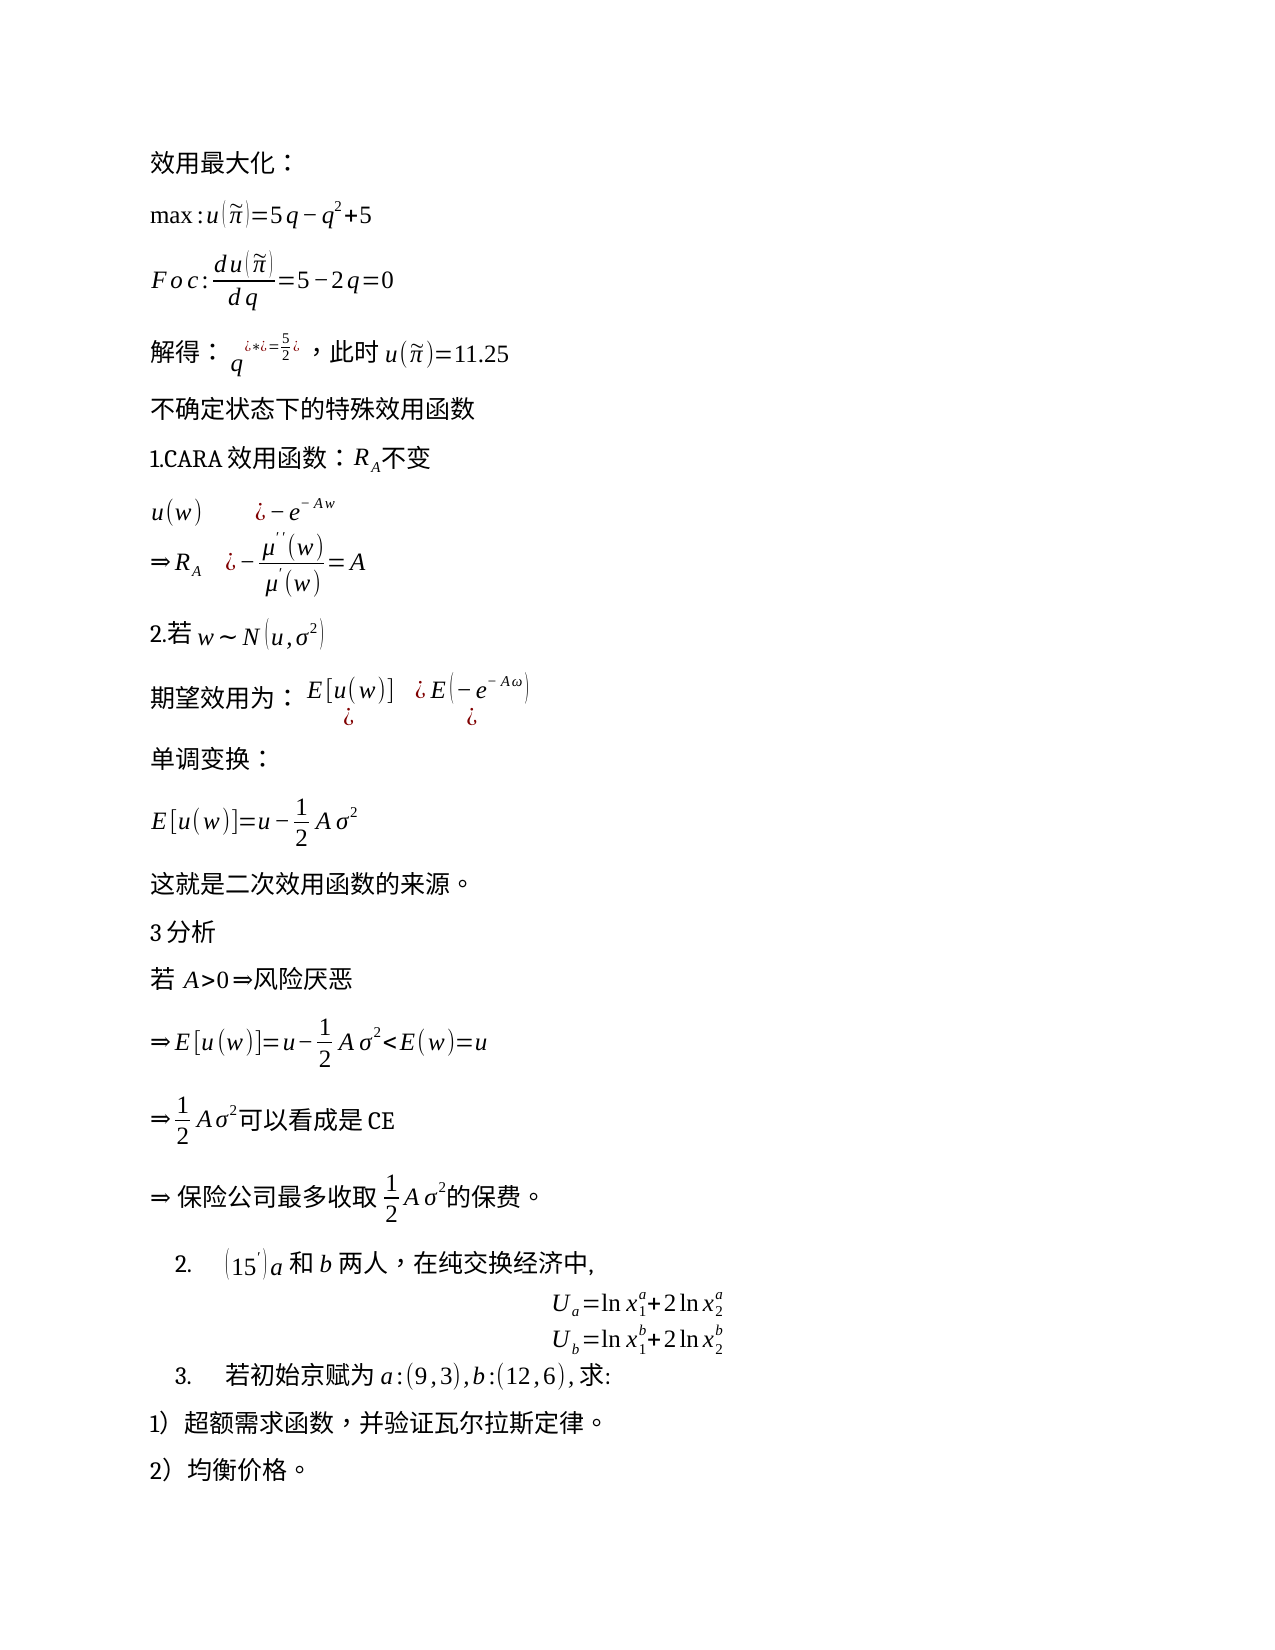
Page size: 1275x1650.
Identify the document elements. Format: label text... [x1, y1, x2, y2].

text 期望效用为： [150, 671, 1125, 727]
list 和 两人，在纯交换经济中, [175, 1247, 1125, 1282]
text 这就是二次效用函数的来源。 [150, 871, 1125, 900]
text 解得： ，此时 [150, 330, 1125, 378]
text 3分析 [150, 919, 1125, 948]
text 可以看成是CE [150, 1092, 1125, 1151]
list 若初始京赋为 求: [175, 1361, 1125, 1391]
text 不确定状态下的特殊效用函数 [150, 396, 1125, 425]
text 2）均衡价格。 [150, 1457, 1125, 1486]
text 2.若 [150, 617, 1125, 652]
text 1）超额需求函数，并验证瓦尔拉斯定律。 [150, 1410, 1125, 1438]
text 保险公司最多收取 的保费。 [150, 1169, 1125, 1228]
text 效用最大化： [150, 150, 1125, 179]
text 单调变换： [150, 746, 1125, 775]
text 1.CARA效用函数：不变 [150, 444, 1125, 475]
text 若 风险厌恶 [150, 966, 1125, 995]
